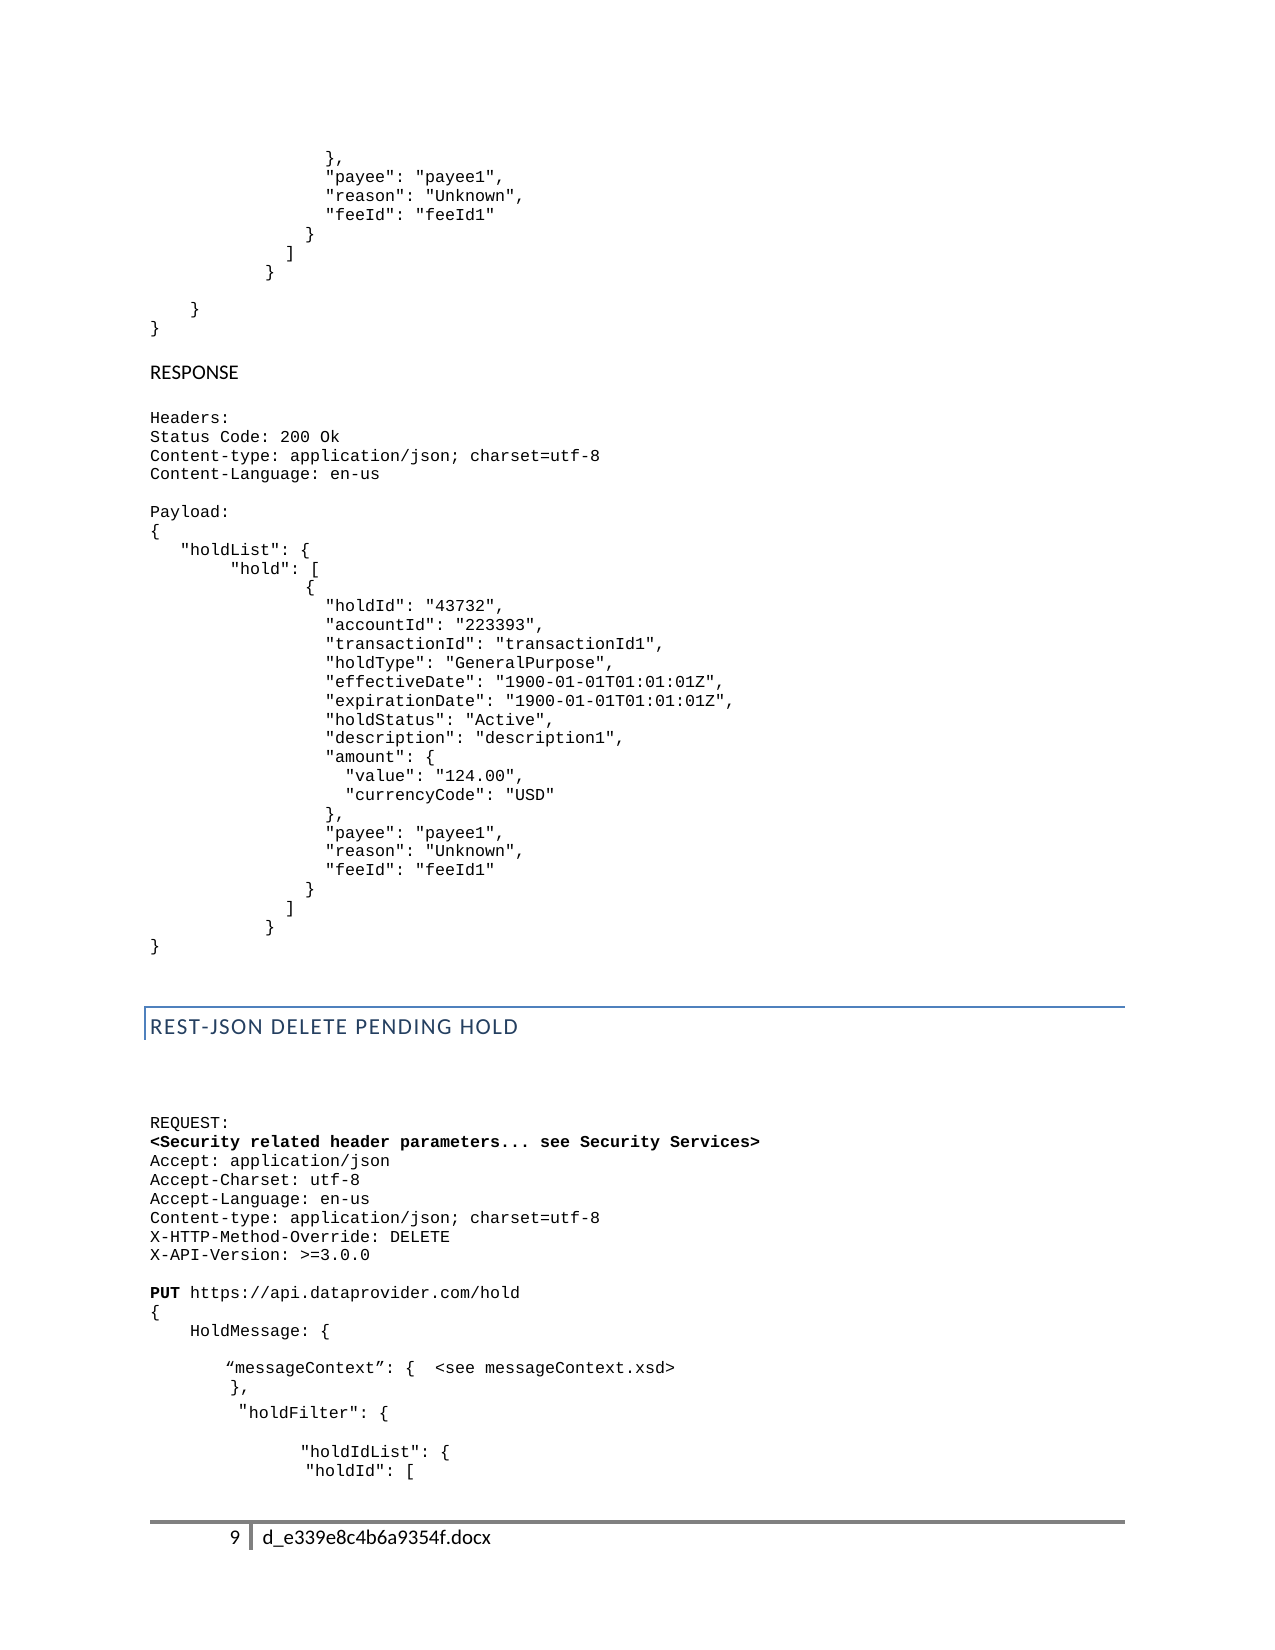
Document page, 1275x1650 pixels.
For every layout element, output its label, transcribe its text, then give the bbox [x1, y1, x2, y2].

text HoldMessage: { [150, 1322, 1125, 1341]
text Content-Language: en-us [150, 466, 1125, 485]
text "holdStatus": "Active", [225, 711, 1125, 730]
text "holdIdList": { [225, 1444, 1125, 1462]
text "amount": { [225, 749, 1125, 768]
text }, [225, 805, 1125, 824]
text "effectiveDate": "1900-01-01T01:01:01Z", [225, 673, 1125, 692]
text "holdList": { [150, 541, 1125, 560]
text "description": "description1", [225, 730, 1125, 749]
text "feeId": "feeId1" [225, 862, 1125, 881]
text "currencyCode": "USD" [225, 786, 1125, 805]
text } [225, 918, 1125, 937]
text } [225, 225, 1125, 244]
text Headers: [150, 409, 1125, 428]
text X-API-Version: >=3.0.0 [150, 1247, 1125, 1266]
text <Security related header parameters... see Security Services> [150, 1134, 1125, 1153]
text "holdId": [ [225, 1462, 1125, 1481]
text }, [150, 1379, 1125, 1398]
text "payee": "payee1", [225, 169, 1125, 188]
text "transactionId": "transactionId1", [225, 636, 1125, 654]
text "reason": "Unknown", [225, 843, 1125, 862]
text X-HTTP-Method-Override: DELETE [150, 1228, 1125, 1247]
text PUT https://api.dataprovider.com/hold [150, 1285, 1125, 1303]
text "payee": "payee1", [225, 824, 1125, 843]
text Payload: [150, 504, 1125, 522]
text }, [225, 150, 1125, 169]
text } [225, 263, 1125, 282]
text Accept-Language: en-us [150, 1190, 1125, 1209]
text Status Code: 200 Ok [150, 428, 1125, 447]
text { [150, 1303, 1125, 1322]
text "expirationDate": "1900-01-01T01:01:01Z", [225, 692, 1125, 711]
text "accountId": "223393", [225, 617, 1125, 636]
text “messageContext”: { <see messageContext.xsd> [150, 1360, 1125, 1379]
text { [225, 579, 1125, 598]
text "holdId": "43732", [225, 598, 1125, 617]
text } [225, 881, 1125, 899]
text Accept-Charset: utf-8 [150, 1172, 1125, 1190]
text "value": "124.00", [225, 768, 1125, 786]
subtitle REST-JSON Delete pending Hold [146, 1008, 1125, 1040]
text RESPONSE [150, 359, 1125, 385]
text REQUEST: [150, 1115, 1125, 1134]
text { [150, 522, 1125, 541]
text } [150, 301, 1125, 320]
text "holdFilter": { [249, 1398, 1125, 1425]
text "holdType": "GeneralPurpose", [225, 654, 1125, 673]
text Content-type: application/json; charset=utf-8 [150, 447, 1125, 466]
text Accept: application/json [150, 1153, 1125, 1172]
text "hold": [ [150, 560, 1125, 579]
text Content-type: application/json; charset=utf-8 [150, 1209, 1125, 1228]
text "reason": "Unknown", [225, 188, 1125, 207]
text ] [225, 899, 1125, 918]
text ] [225, 244, 1125, 263]
text } [150, 937, 1125, 956]
text "feeId": "feeId1" [225, 207, 1125, 225]
text } [150, 320, 1125, 338]
